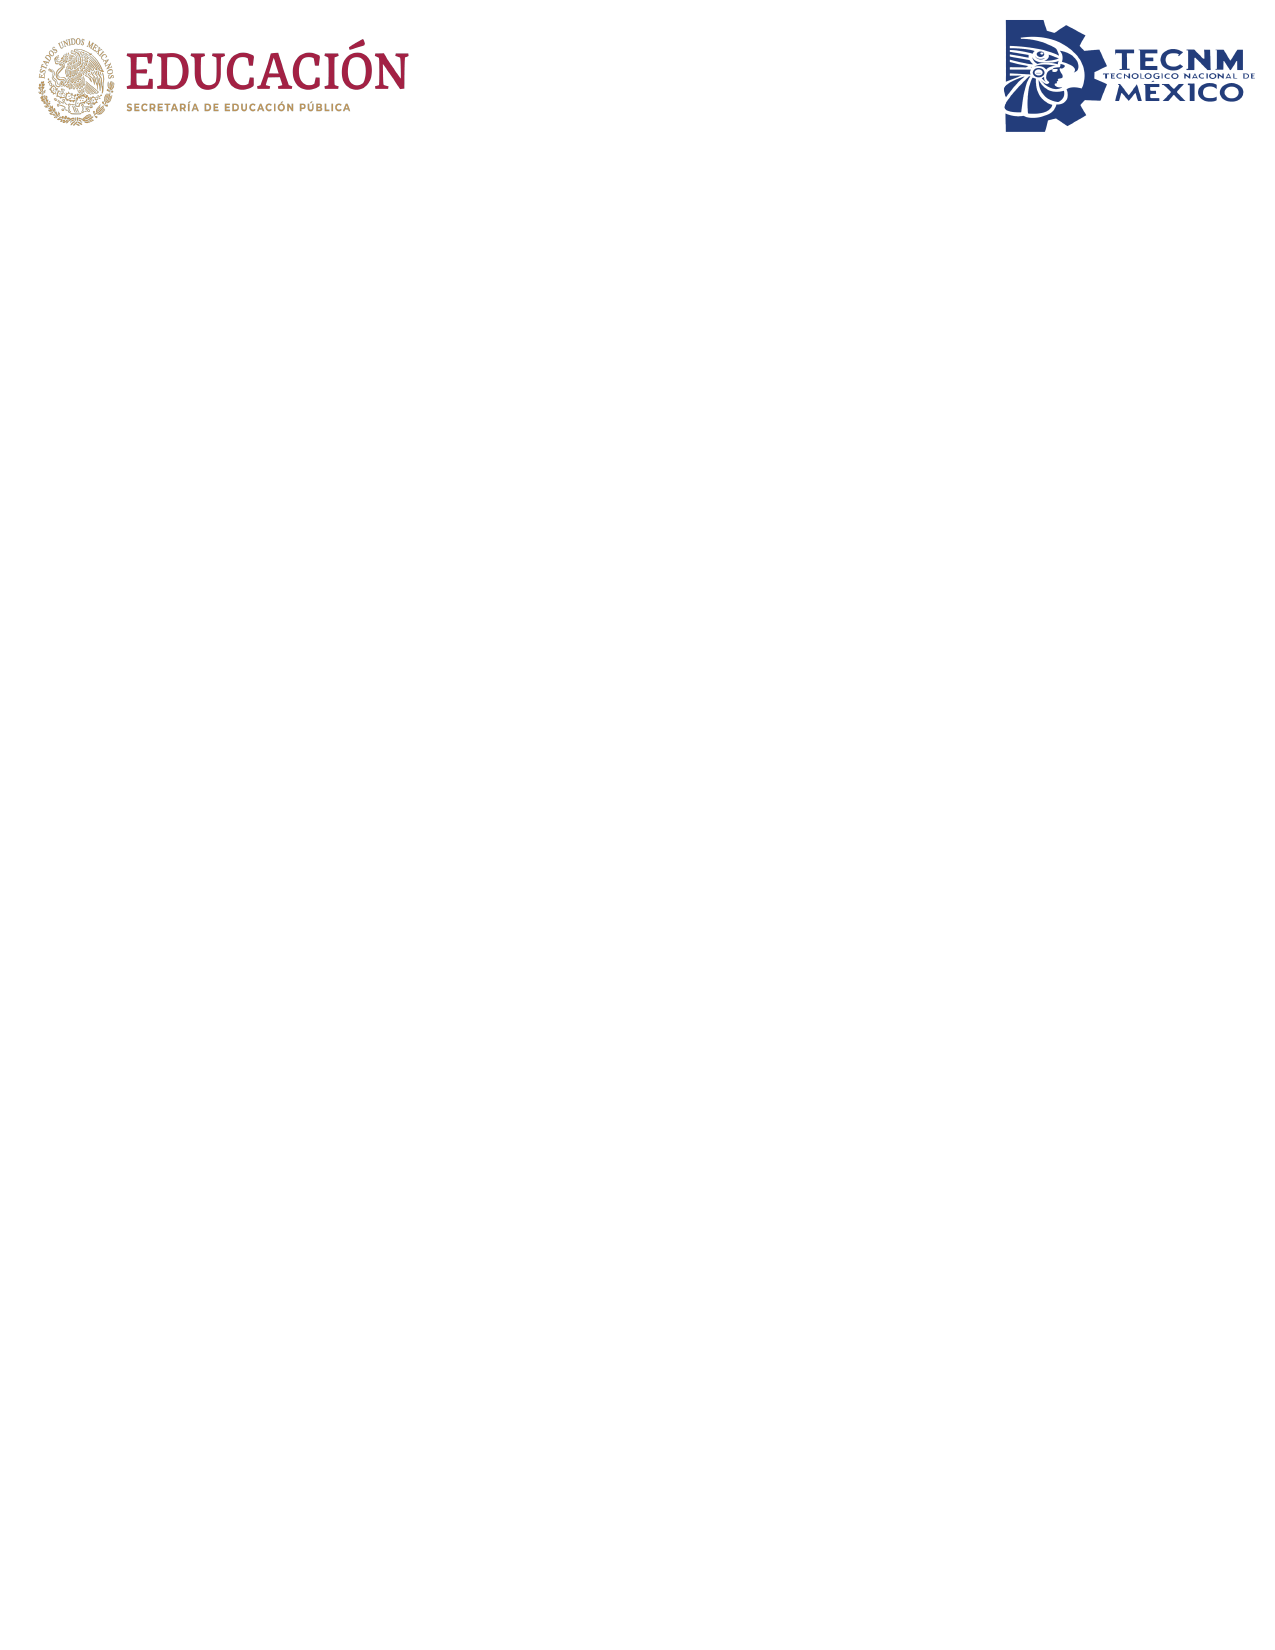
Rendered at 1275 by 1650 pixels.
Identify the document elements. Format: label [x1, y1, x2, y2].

picture [38, 38, 409, 126]
picture [1001, 17, 1260, 136]
